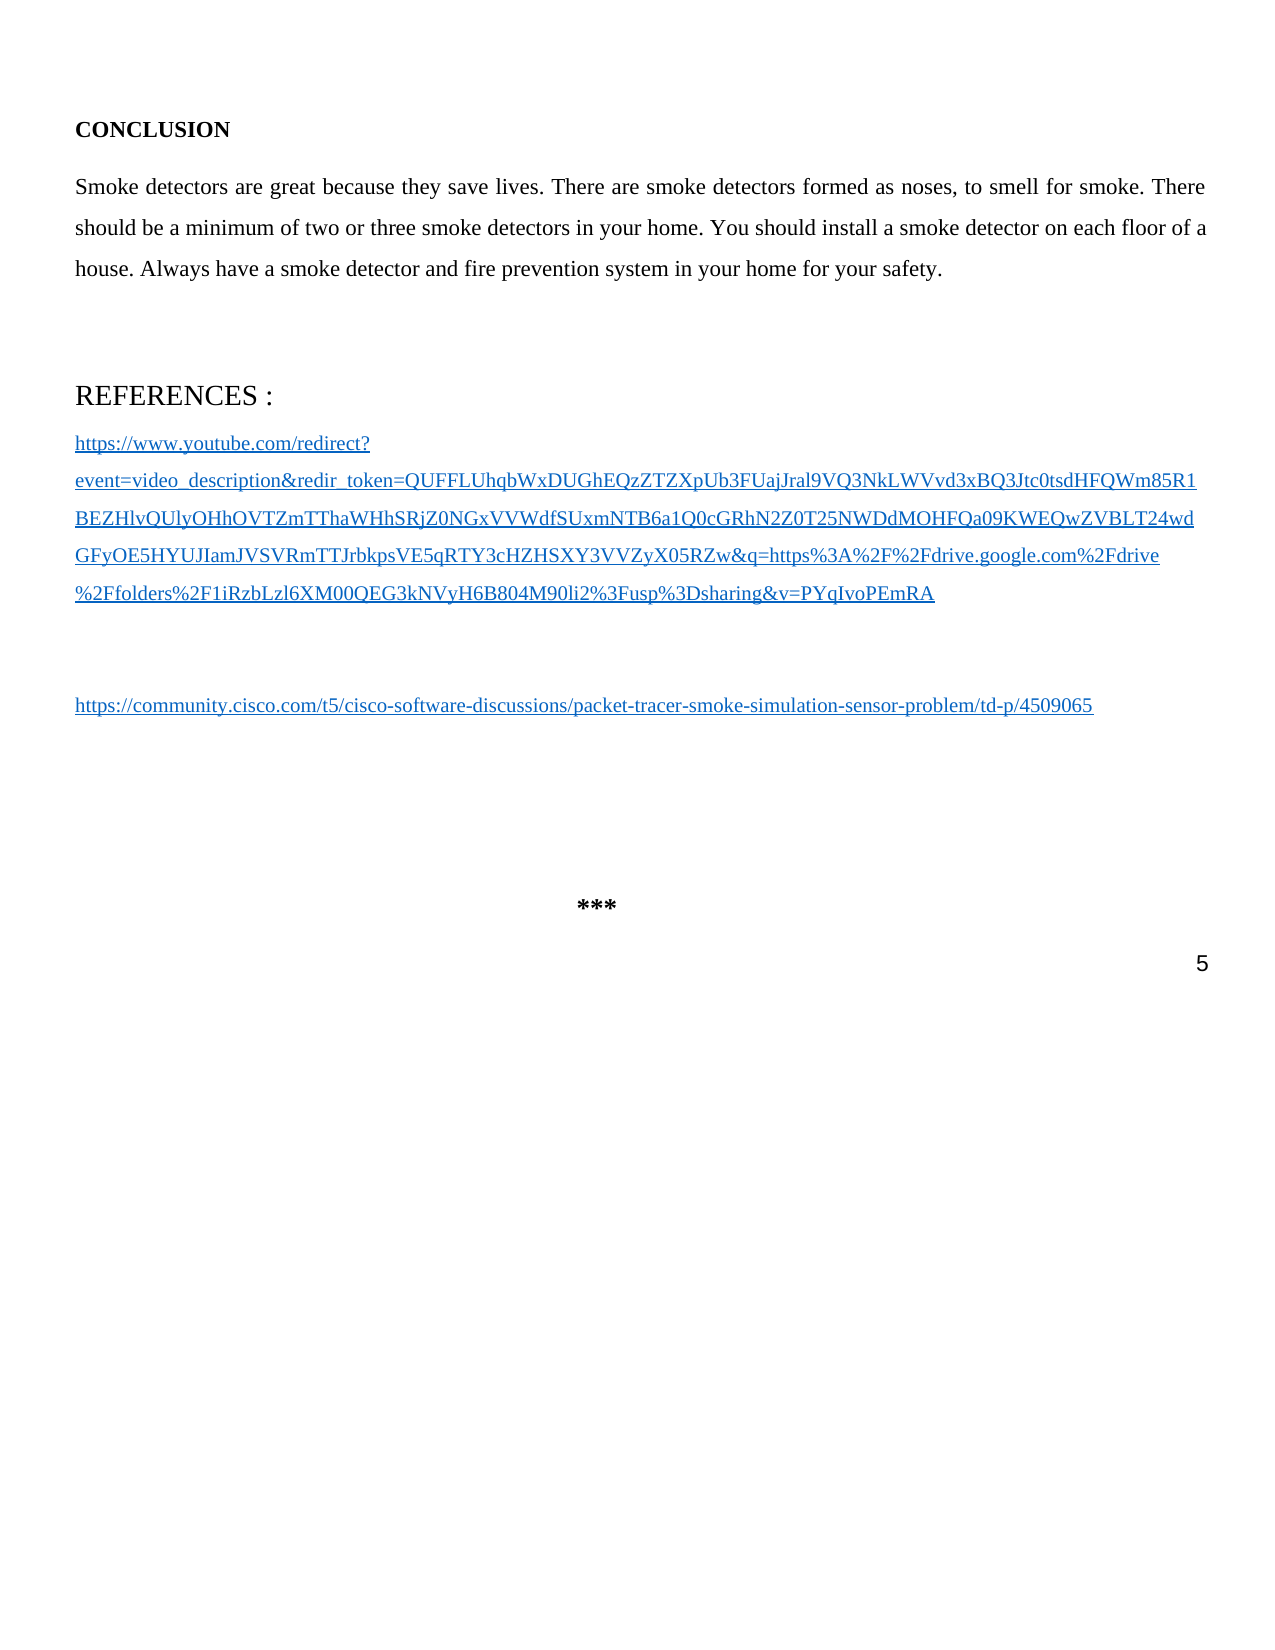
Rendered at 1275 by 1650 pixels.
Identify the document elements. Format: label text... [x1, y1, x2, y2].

text REFERENCES : [75, 378, 1208, 412]
text CONCLUSION [75, 116, 1210, 143]
text 5 [1196, 950, 1210, 976]
text Smoke detectors are great because they save lives. There are smoke detectors formed as noses, to smell for smoke. There should be a minimum of two or three smoke detectors in your home. You should install a smoke detector on each floor of a house. Always have a smoke detector and fire prevention system in your home for your safety. [75, 173, 1208, 281]
text https://www.youtube.com/redirect?event=video_description&redir_token=QUFFLUhqbWxDUGhEQzZTZXpUb3FUajJral9VQ3NkLWVvd3xBQ3Jtc0tsdHFQWm85R1BEZHlvQUlyOHhOVTZmTThaWHhSRjZ0NGxVVWdfSUxmNTB6a1Q0cGRhN2Z0T25NWDdMOHFQa09KWEQwZVBLT24wdGFyOE5HYUJIamJVSVRmTTJrbkpsVE5qRTY3cHZHSXY3VVZyX05RZw&q=https%3A%2F%2Fdrive.google.com%2Fdrive%2Ffolders%2F1iRzbLzl6XM00QEG3kNVyH6B804M90li2%3Fusp%3Dsharing&v=PYqIvoPEmRA [75, 430, 1208, 604]
text https://community.cisco.com/t5/cisco-software-discussions/packet-tracer-smoke-simulation-sensor-problem/td-p/4509065 [75, 693, 1208, 717]
subtitle *** [198, 892, 1210, 924]
